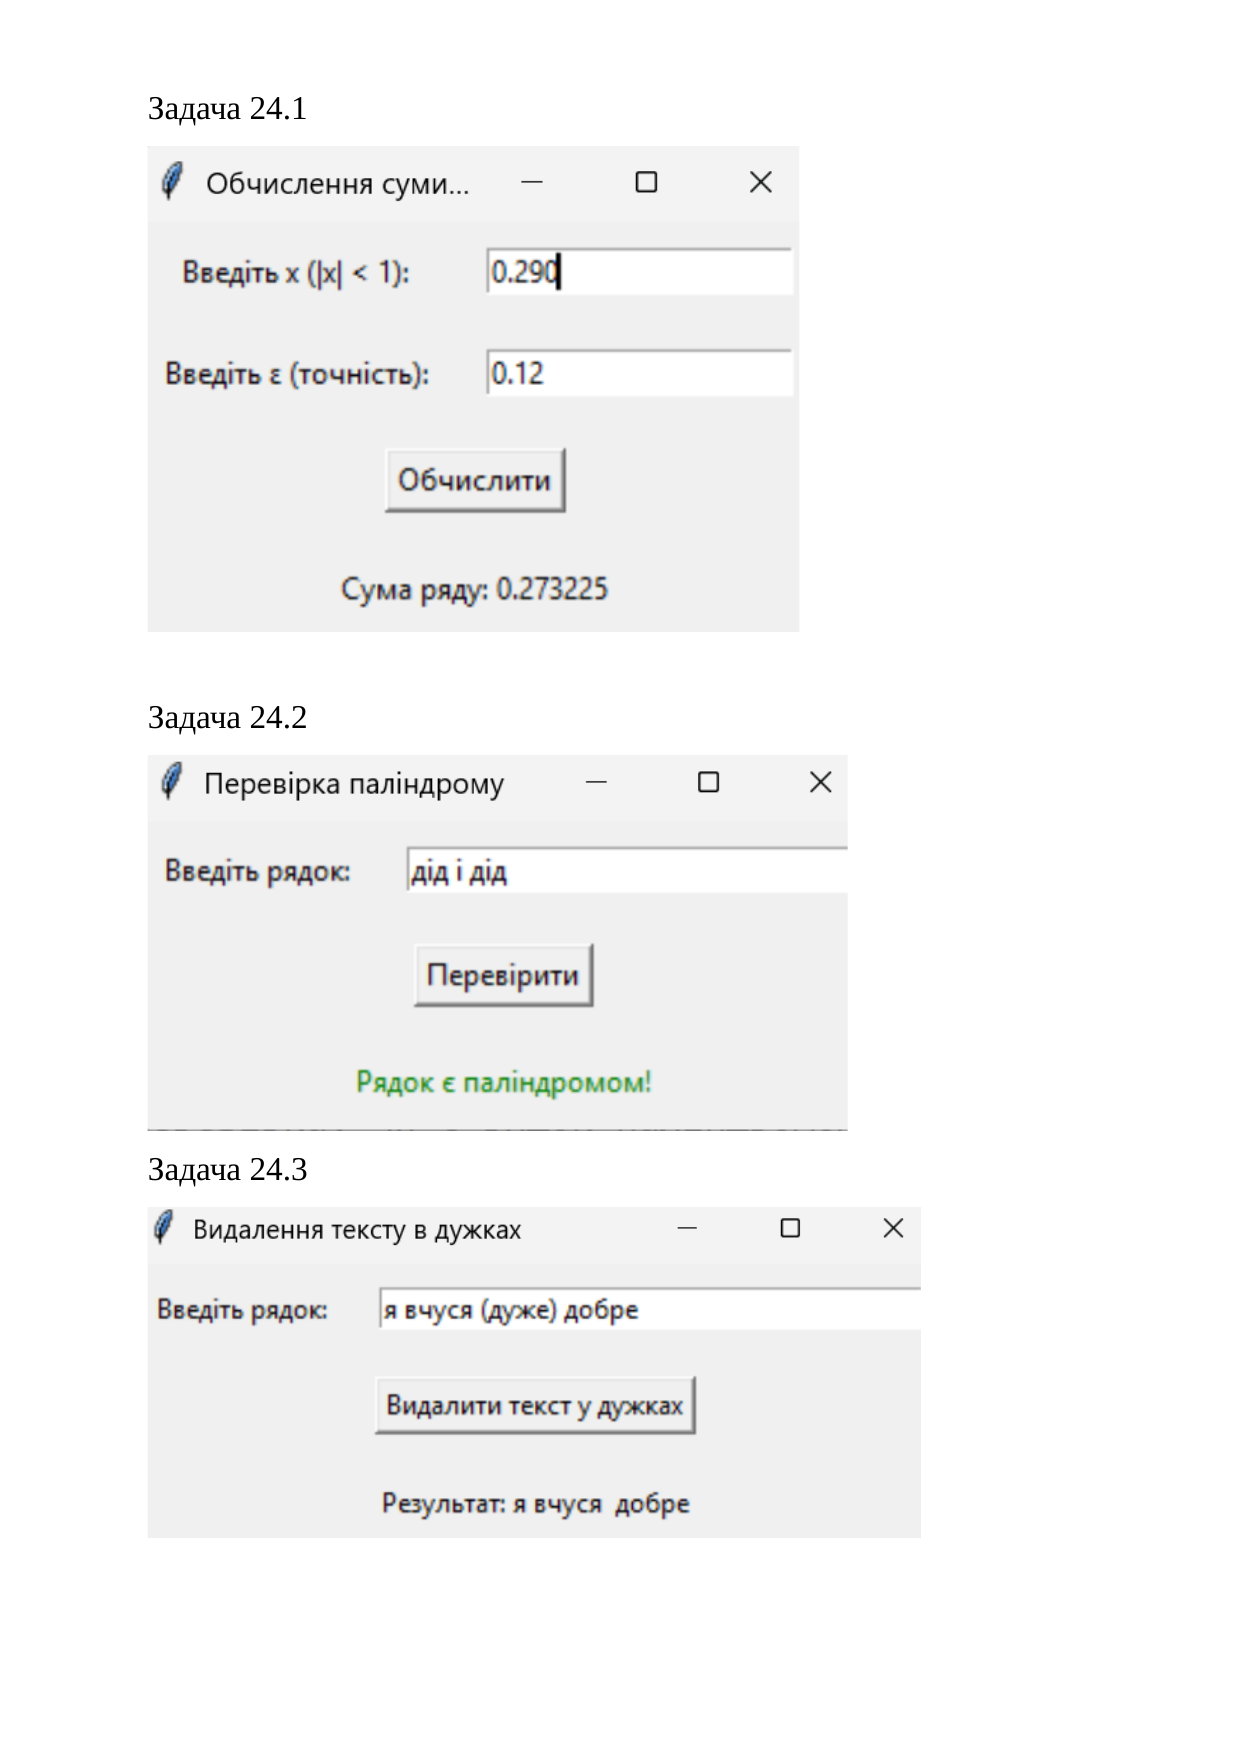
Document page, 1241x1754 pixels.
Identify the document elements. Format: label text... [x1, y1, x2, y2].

text Задача 24.3 [148, 1149, 1152, 1188]
picture [147, 1207, 921, 1538]
picture [147, 755, 848, 1131]
picture [147, 146, 800, 632]
text Задача 24.1 [148, 88, 1152, 127]
text Задача 24.2 [148, 698, 1152, 736]
